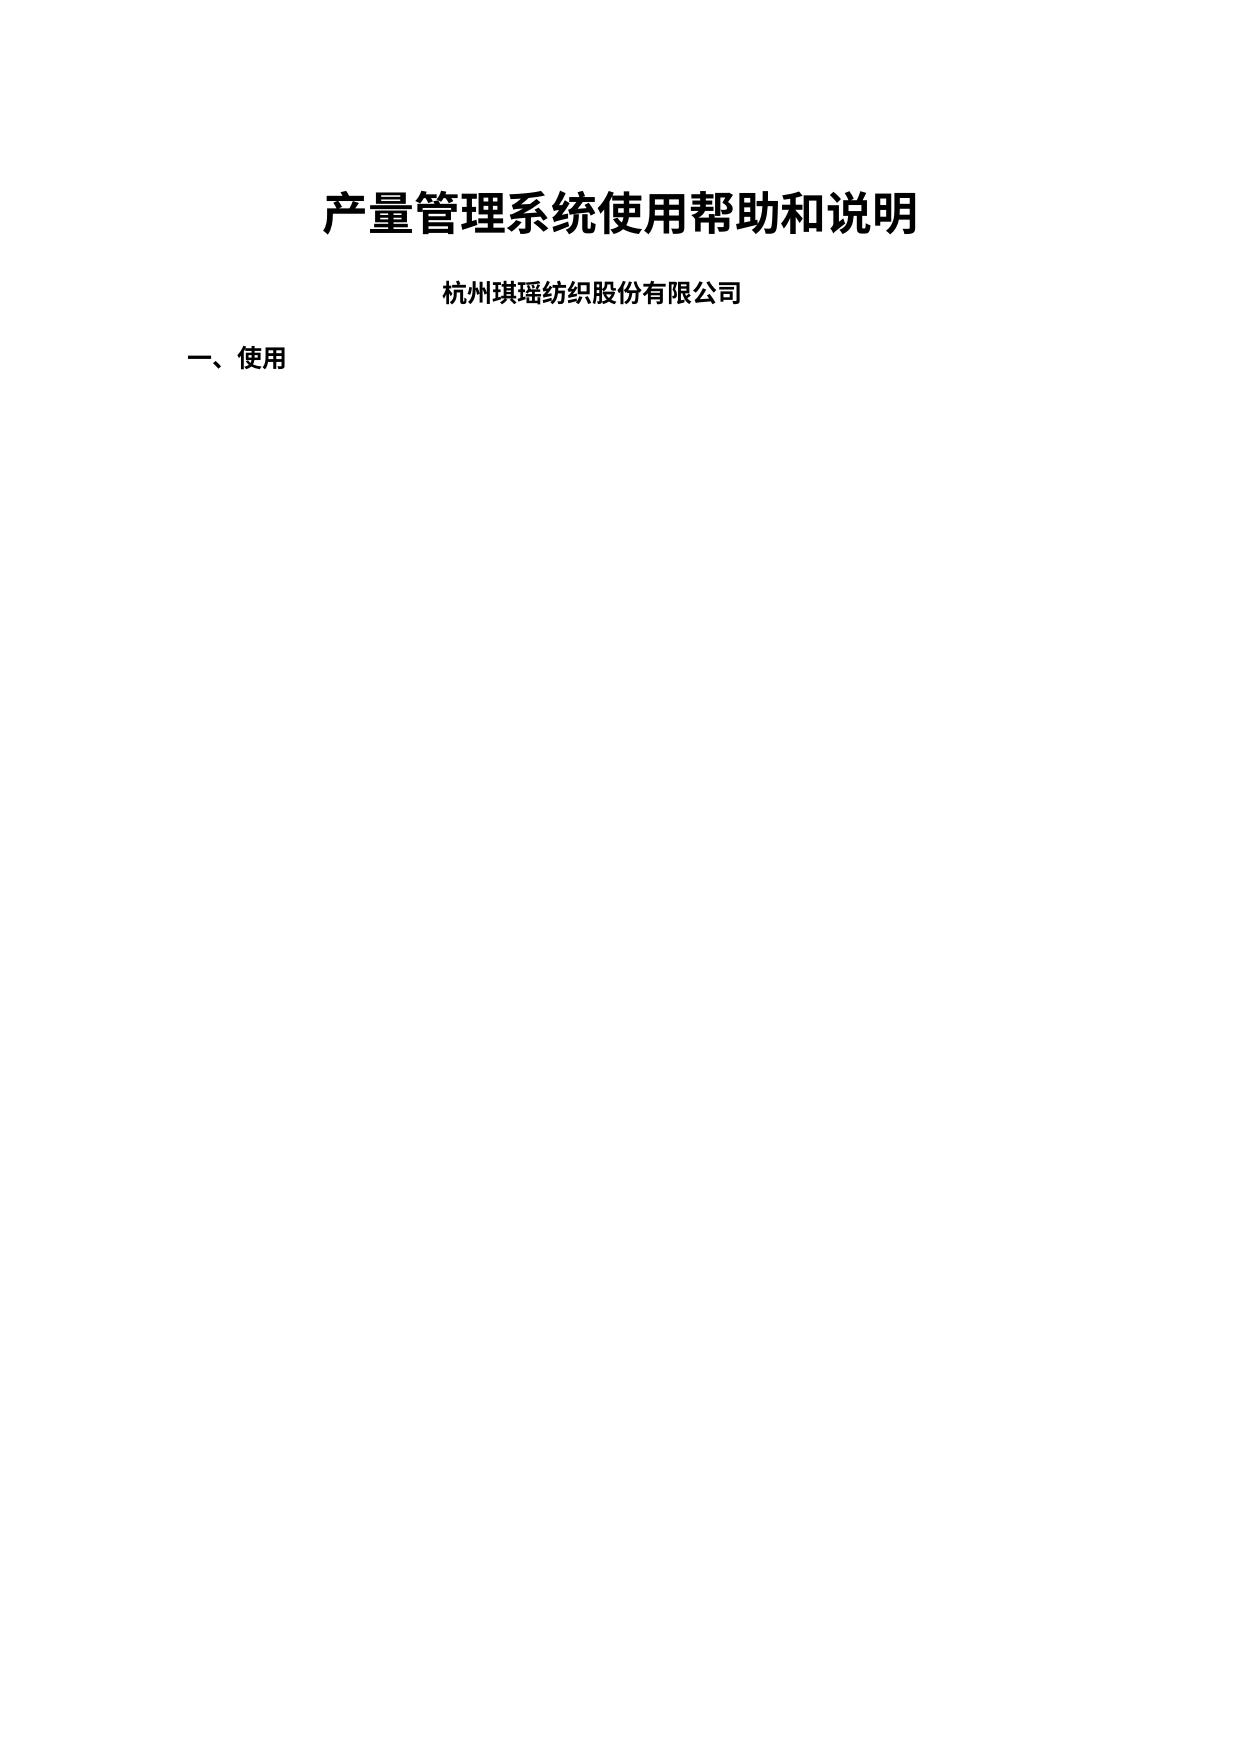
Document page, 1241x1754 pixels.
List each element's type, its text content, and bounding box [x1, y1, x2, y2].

text 一、使用 [187, 324, 1053, 389]
text 产量管理系统使用帮助和说明 [187, 162, 1053, 259]
text 杭州琪瑶纺织股份有限公司 [187, 259, 1053, 324]
